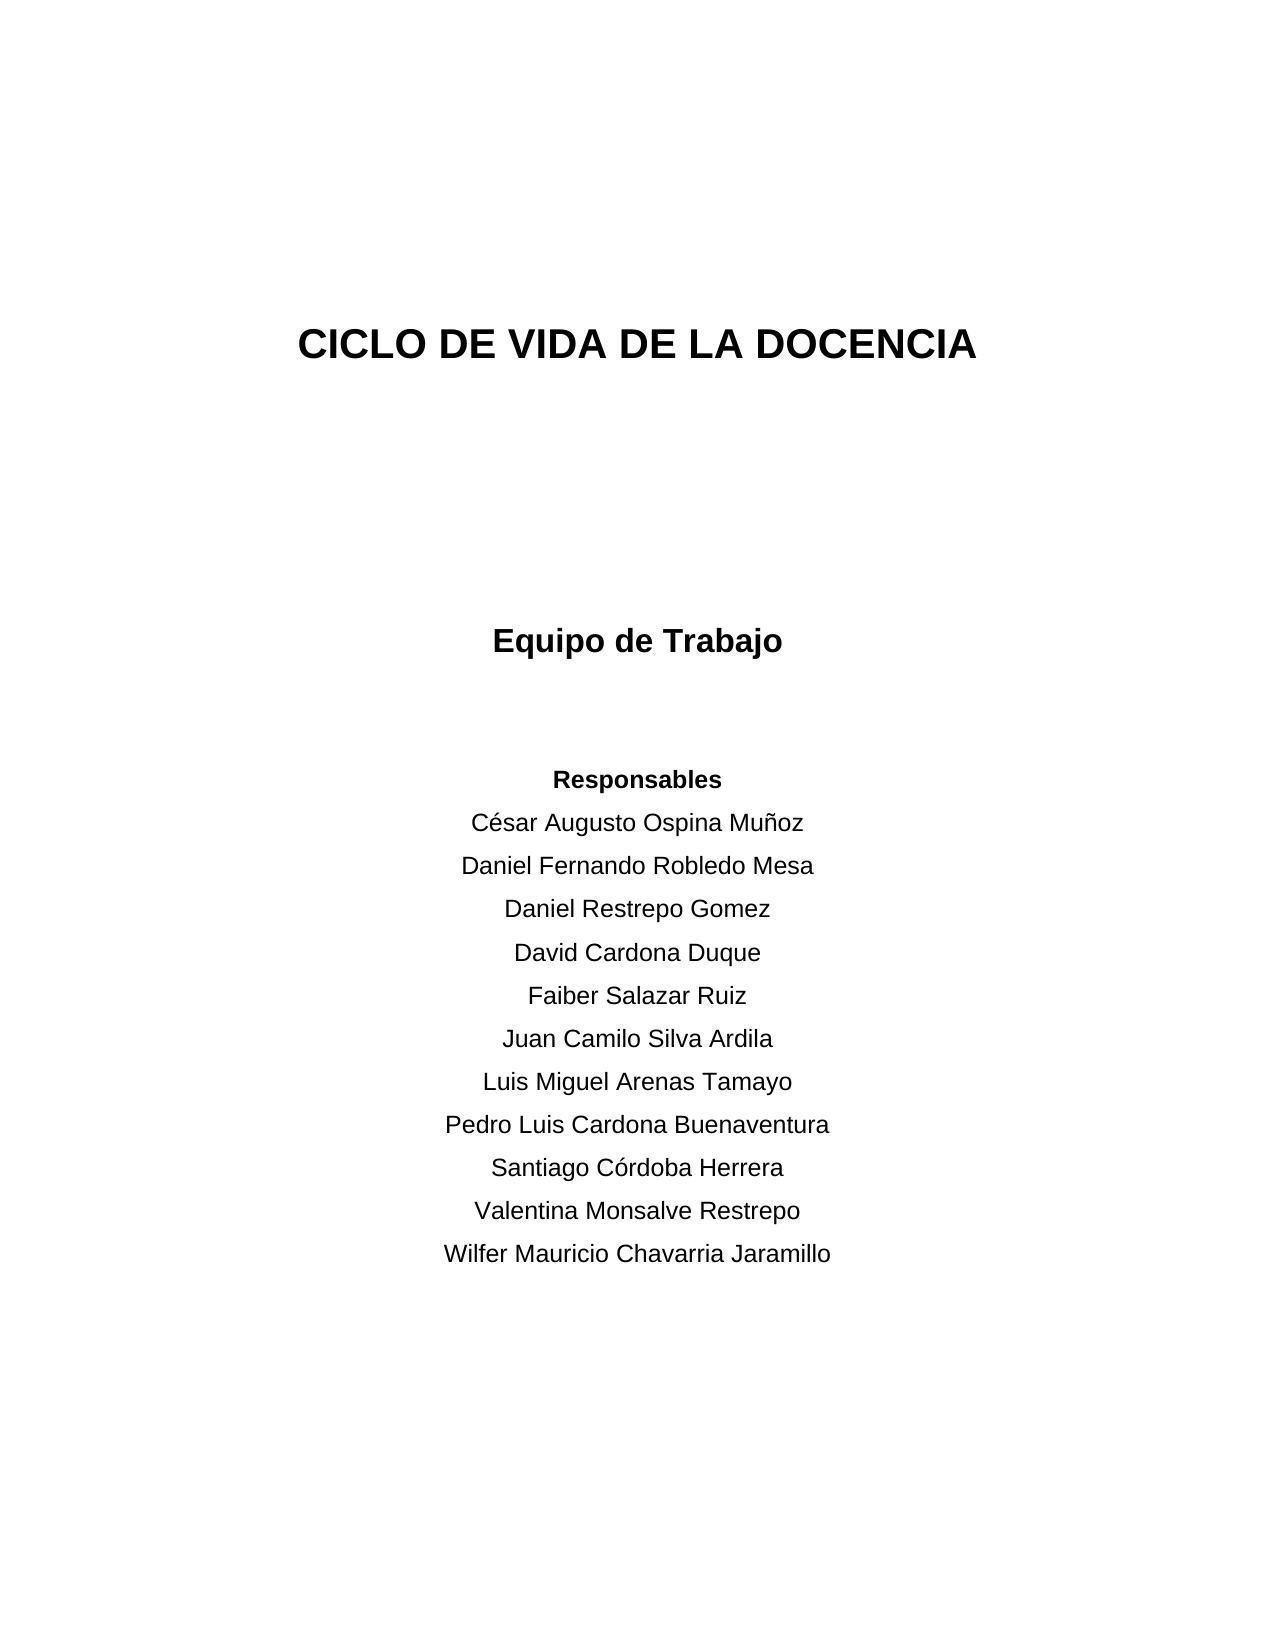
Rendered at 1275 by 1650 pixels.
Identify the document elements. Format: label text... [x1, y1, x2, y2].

text Valentina Monsalve Restrepo [118, 1196, 1157, 1225]
text Wilfer Mauricio Chavarria Jaramillo [118, 1239, 1157, 1268]
text Luis Miguel Arenas Tamayo [118, 1067, 1157, 1096]
text Daniel Restrepo Gomez [118, 894, 1157, 923]
text Equipo de Trabajo [118, 621, 1157, 660]
text Daniel Fernando Robledo Mesa [118, 851, 1157, 880]
text Responsables [118, 765, 1157, 794]
text Faiber Salazar Ruiz [118, 981, 1157, 1009]
text Santiago Córdoba Herrera [118, 1153, 1157, 1182]
text Pedro Luis Cardona Buenaventura [118, 1110, 1157, 1139]
text César Augusto Ospina Muñoz [118, 808, 1157, 837]
text Juan Camilo Silva Ardila [118, 1024, 1157, 1053]
text CICLO DE VIDA DE LA DOCENCIA [118, 319, 1157, 367]
text David Cardona Duque [118, 938, 1157, 966]
